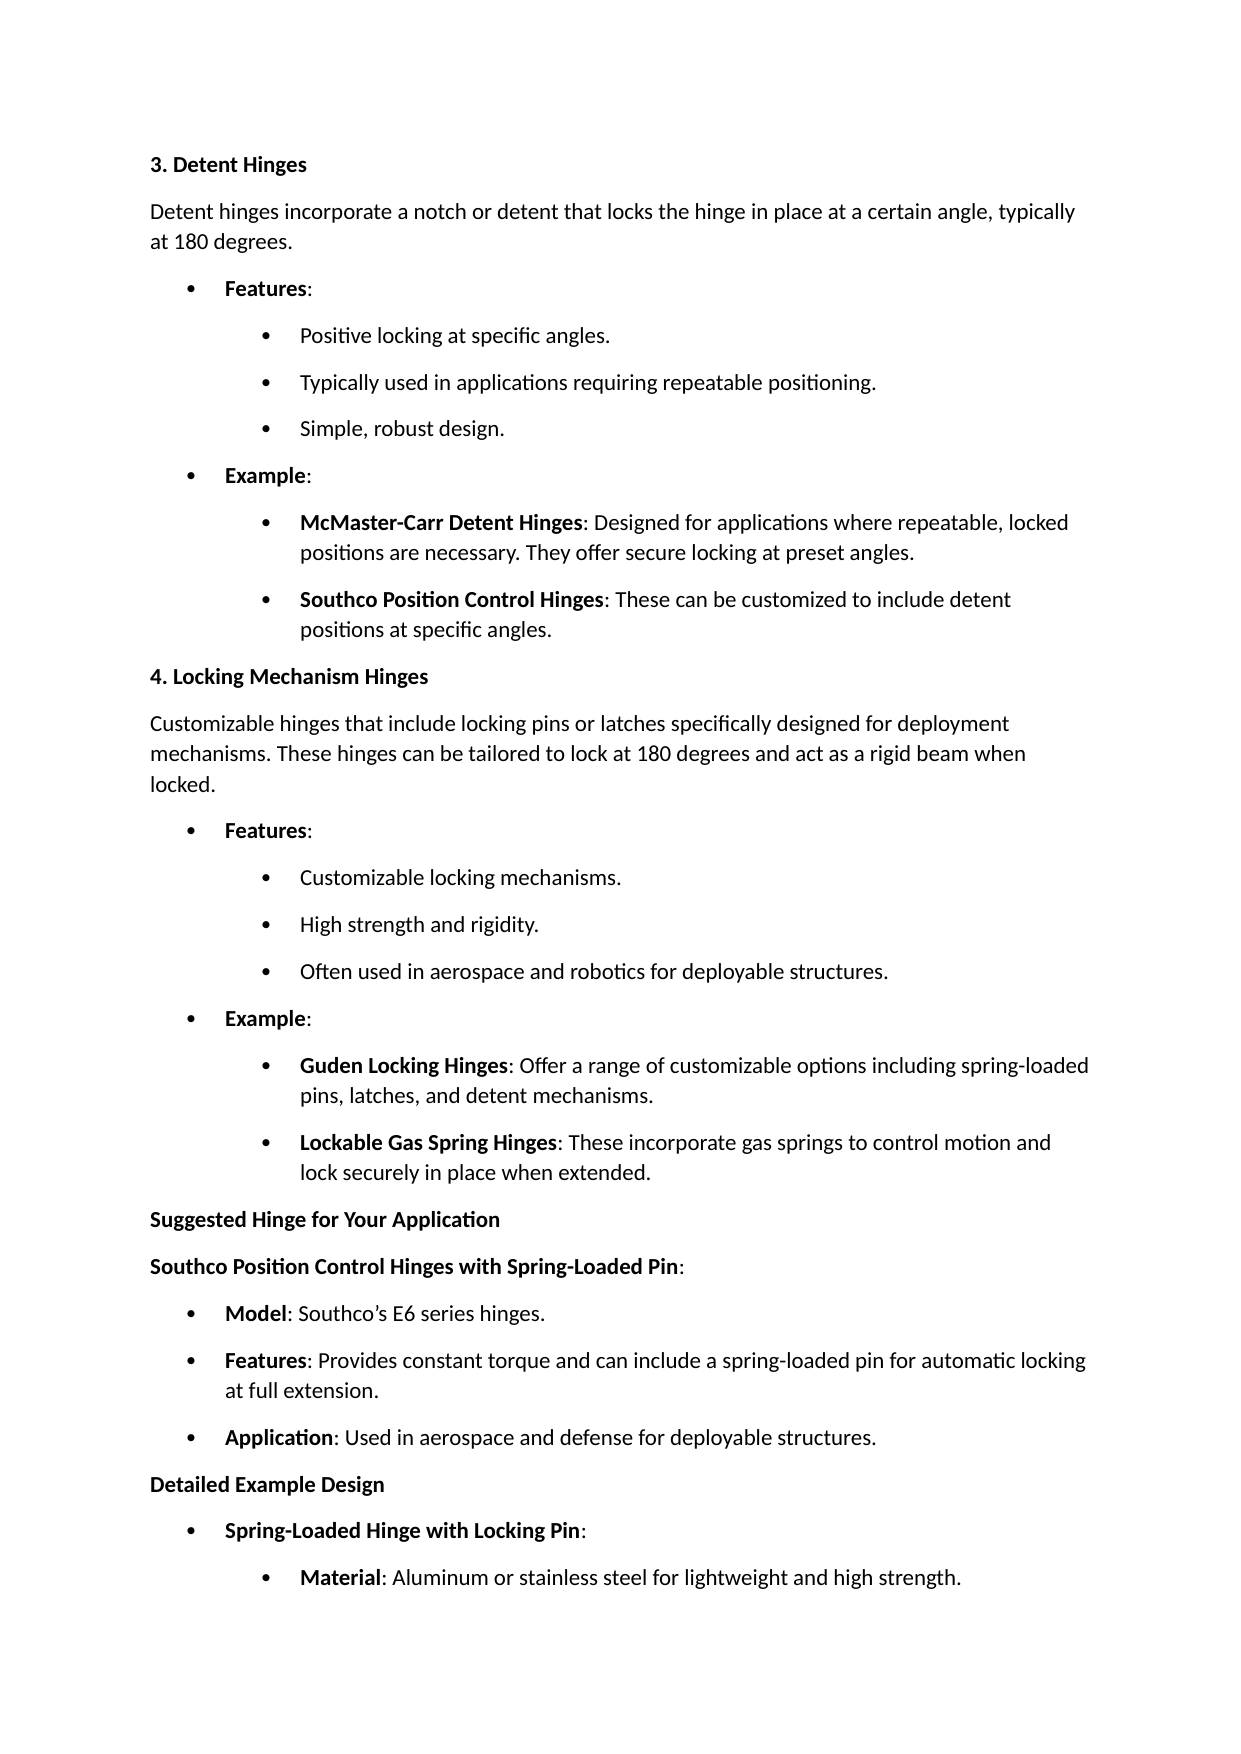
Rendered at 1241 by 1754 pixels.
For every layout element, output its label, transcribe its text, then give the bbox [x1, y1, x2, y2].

text Customizable hinges that include locking pins or latches specifically designed for deployment mechanisms. These hinges can be tailored to lock at 180 degrees and act as a rigid beam when locked. [150, 709, 1090, 798]
list McMaster-Carr Detent Hinges: Designed for applications where repeatable, locked positions are necessary. They offer secure locking at preset angles. [262, 508, 1090, 567]
text Suggested Hinge for Your Application [150, 1205, 1090, 1233]
list Southco Position Control Hinges: These can be customized to include detent positions at specific angles. [262, 585, 1090, 644]
list Example: [187, 461, 1090, 489]
list Features: [187, 274, 1090, 302]
list Spring-Loaded Hinge with Locking Pin: [187, 1517, 1090, 1545]
list Guden Locking Hinges: Offer a range of customizable options including spring-loaded pins, latches, and detent mechanisms. [262, 1051, 1090, 1109]
list Features: Provides constant torque and can include a spring-loaded pin for automatic locking at full extension. [187, 1346, 1090, 1404]
text Southco Position Control Hinges with Spring-Loaded Pin: [150, 1252, 1090, 1280]
list Customizable locking mechanisms. [262, 863, 1090, 892]
list Example: [187, 1004, 1090, 1032]
list Simple, robust design. [262, 414, 1090, 443]
text 3. Detent Hinges [150, 150, 1090, 178]
list Material: Aluminum or stainless steel for lightweight and high strength. [262, 1563, 1090, 1592]
text Detailed Example Design [150, 1470, 1090, 1498]
list Model: Southco’s E6 series hinges. [187, 1299, 1090, 1327]
text 4. Locking Mechanism Hinges [150, 662, 1090, 691]
list Application: Used in aerospace and defense for deployable structures. [187, 1423, 1090, 1451]
list Positive locking at specific angles. [262, 321, 1090, 349]
list High strength and rigidity. [262, 910, 1090, 938]
list Often used in aerospace and robotics for deployable structures. [262, 957, 1090, 985]
text Detent hinges incorporate a notch or detent that locks the hinge in place at a certain angle, typically at 180 degrees. [150, 197, 1090, 255]
list Typically used in applications requiring repeatable positioning. [262, 368, 1090, 396]
list Lockable Gas Spring Hinges: These incorporate gas springs to control motion and lock securely in place when extended. [262, 1128, 1090, 1186]
list Features: [187, 817, 1090, 845]
